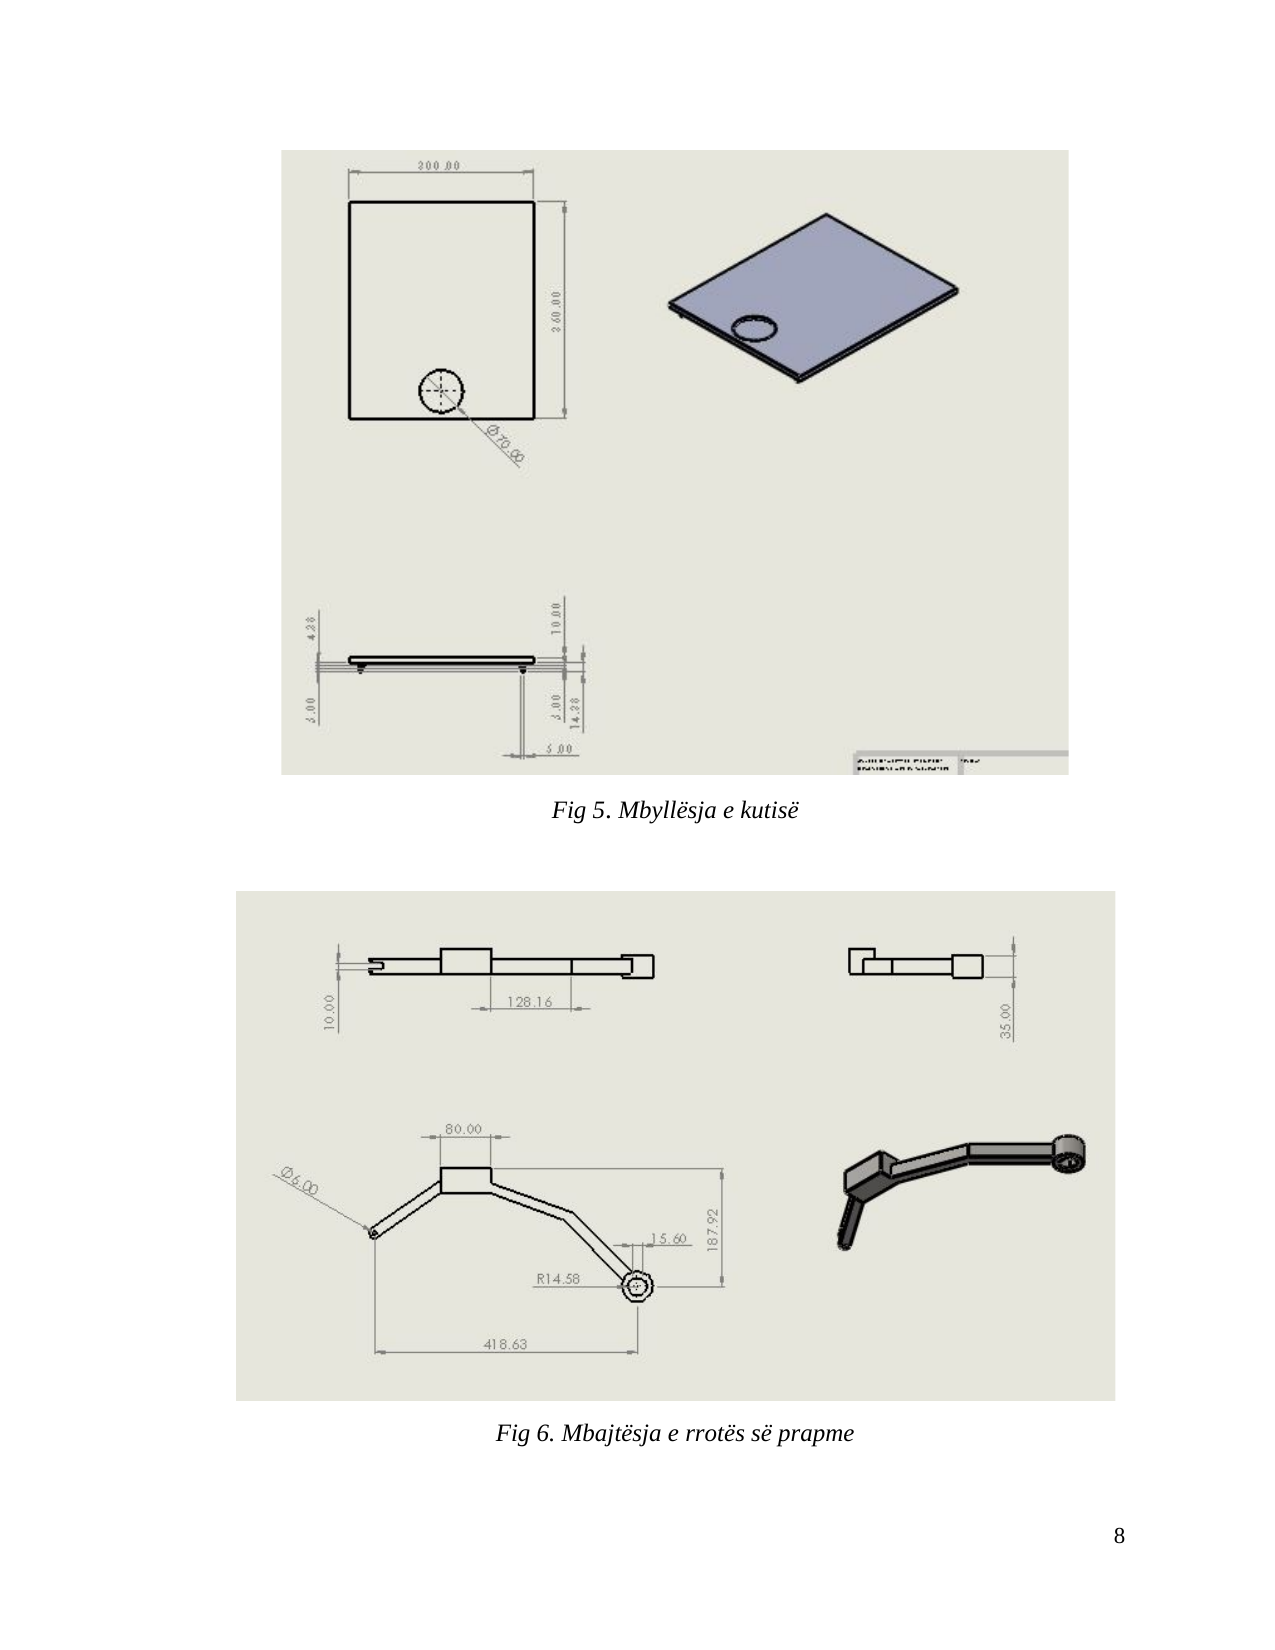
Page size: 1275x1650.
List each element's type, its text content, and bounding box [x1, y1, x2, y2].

picture [236, 891, 1116, 1401]
picture [281, 150, 1069, 775]
text Fig 5. Mbyllësja e kutisë [236, 793, 1114, 824]
text Fig 6. Mbajtësja e rrotës së prapme [236, 1418, 1114, 1447]
